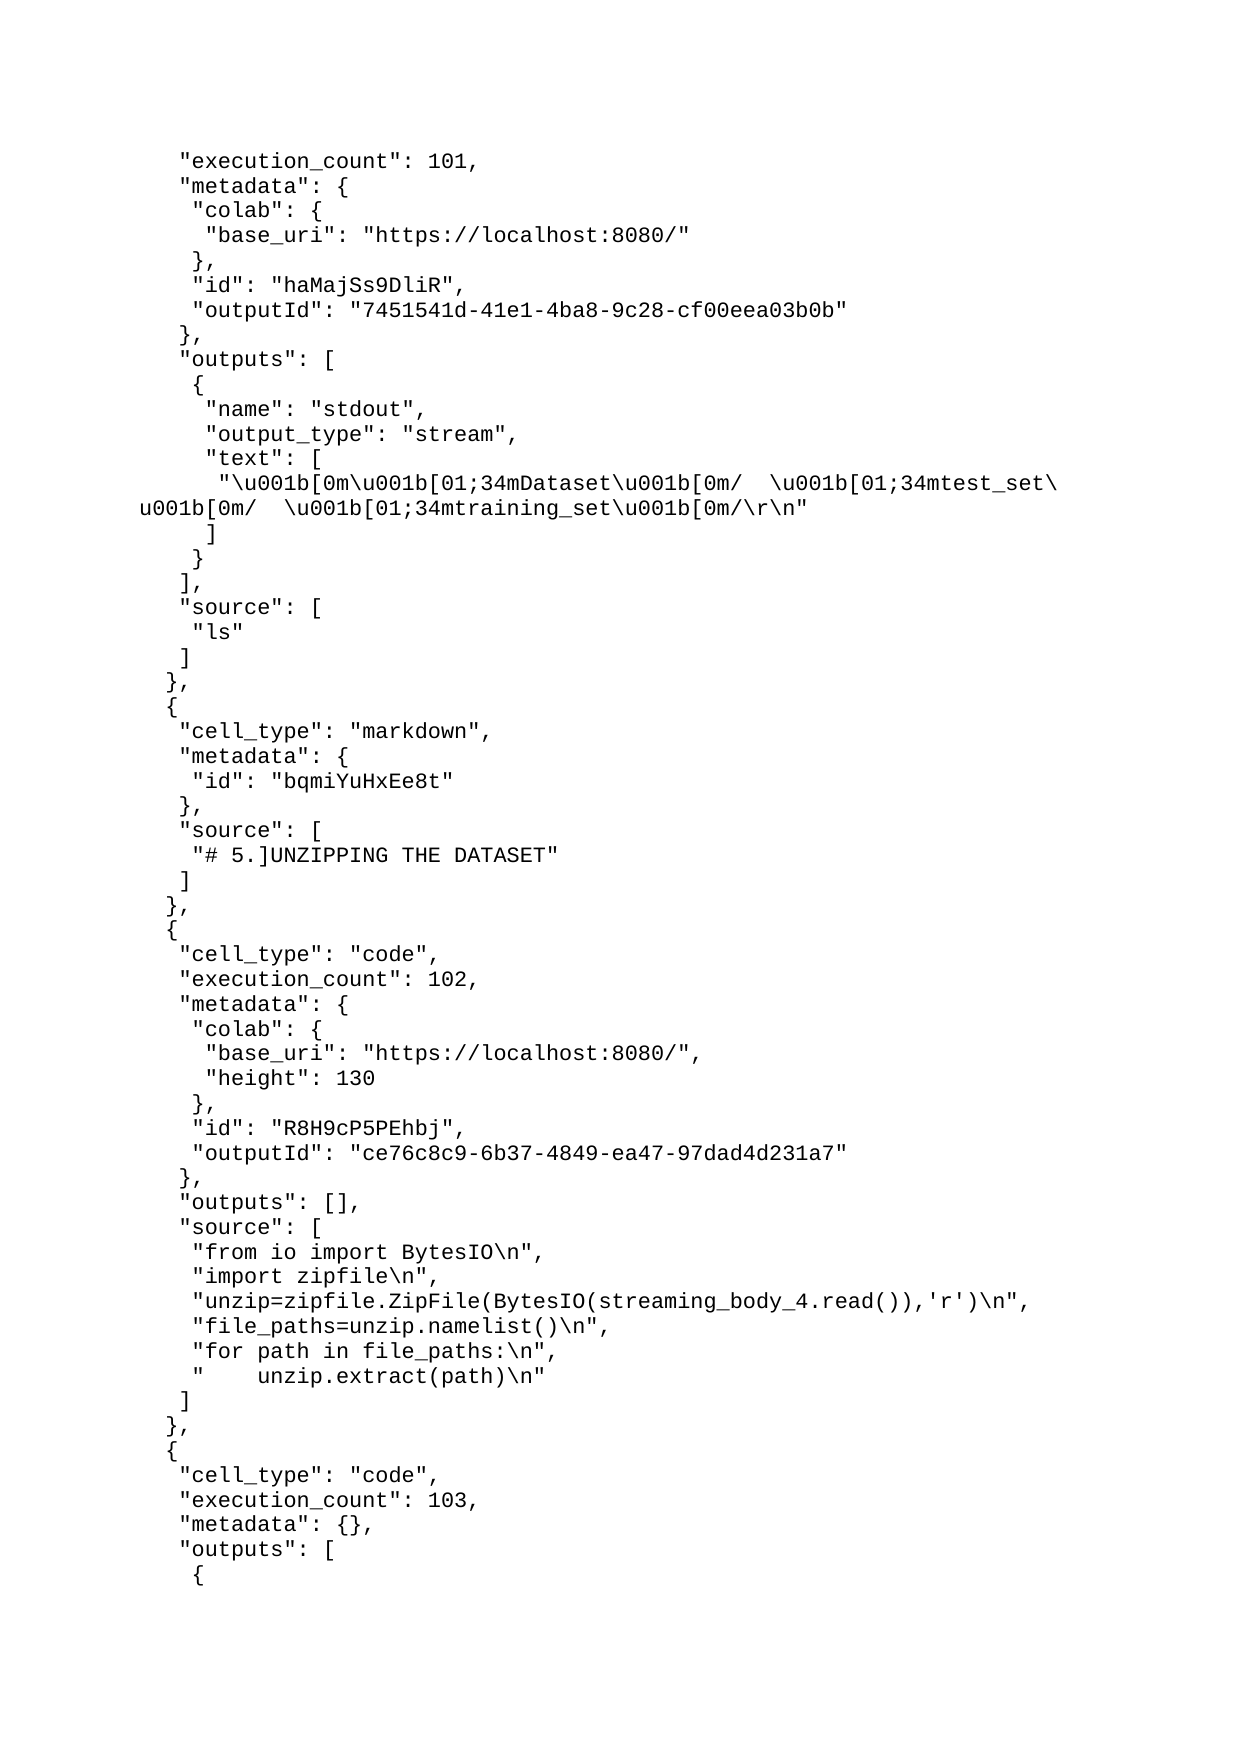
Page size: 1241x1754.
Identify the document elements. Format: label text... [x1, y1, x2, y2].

text "unzip=zipfile.ZipFile(BytesIO(streaming_body_4.read()),'r')\n", [139, 1290, 1101, 1315]
text "cell_type": "code", [139, 1464, 1101, 1489]
text "for path in file_paths:\n", [139, 1340, 1101, 1365]
text "id": "bqmiYuHxEe8t" [139, 770, 1101, 794]
text { [139, 373, 1101, 398]
text { [139, 1439, 1101, 1464]
text }, [139, 794, 1101, 819]
text "source": [ [139, 819, 1101, 844]
text }, [139, 1414, 1101, 1439]
text }, [139, 894, 1101, 918]
text }, [139, 323, 1101, 348]
text "cell_type": "markdown", [139, 720, 1101, 745]
text "execution_count": 101, [139, 150, 1101, 175]
text "colab": { [139, 1018, 1101, 1042]
text "outputId": "7451541d-41e1-4ba8-9c28-cf00eea03b0b" [139, 299, 1101, 323]
text ] [139, 522, 1101, 547]
text "outputs": [], [139, 1191, 1101, 1216]
text "outputId": "ce76c8c9-6b37-4849-ea47-97dad4d231a7" [139, 1142, 1101, 1166]
text "name": "stdout", [139, 398, 1101, 423]
text { [139, 1563, 1101, 1588]
text }, [139, 671, 1101, 695]
text "metadata": { [139, 993, 1101, 1018]
text "height": 130 [139, 1067, 1101, 1092]
text "execution_count": 103, [139, 1489, 1101, 1513]
text "ls" [139, 621, 1101, 646]
text "from io import BytesIO\n", [139, 1241, 1101, 1266]
text ] [139, 869, 1101, 894]
text " unzip.extract(path)\n" [139, 1365, 1101, 1389]
text "source": [ [139, 1216, 1101, 1241]
text "cell_type": "code", [139, 943, 1101, 968]
text "output_type": "stream", [139, 423, 1101, 447]
text "metadata": { [139, 175, 1101, 199]
text } [139, 547, 1101, 571]
text "metadata": {}, [139, 1513, 1101, 1538]
text "source": [ [139, 596, 1101, 621]
text "\u001b[0m\u001b[01;34mDataset\u001b[0m/ \u001b[01;34mtest_set\u001b[0m/ \u001b[01;34mtraining_set\u001b[0m/\r\n" [139, 472, 1101, 522]
text "outputs": [ [139, 348, 1101, 373]
text ], [139, 571, 1101, 596]
text { [139, 695, 1101, 720]
text "id": "haMajSs9DliR", [139, 274, 1101, 299]
text { [139, 918, 1101, 943]
text }, [139, 1166, 1101, 1191]
text }, [139, 1092, 1101, 1117]
text ] [139, 1389, 1101, 1414]
text "outputs": [ [139, 1538, 1101, 1563]
text "colab": { [139, 199, 1101, 224]
text ] [139, 646, 1101, 671]
text "base_uri": "https://localhost:8080/" [139, 224, 1101, 249]
text "id": "R8H9cP5PEhbj", [139, 1117, 1101, 1142]
text "text": [ [139, 447, 1101, 472]
text "file_paths=unzip.namelist()\n", [139, 1315, 1101, 1340]
text "metadata": { [139, 745, 1101, 770]
text "import zipfile\n", [139, 1266, 1101, 1290]
text "base_uri": "https://localhost:8080/", [139, 1042, 1101, 1067]
text }, [139, 249, 1101, 274]
text "# 5.]UNZIPPING THE DATASET" [139, 844, 1101, 869]
text "execution_count": 102, [139, 968, 1101, 993]
